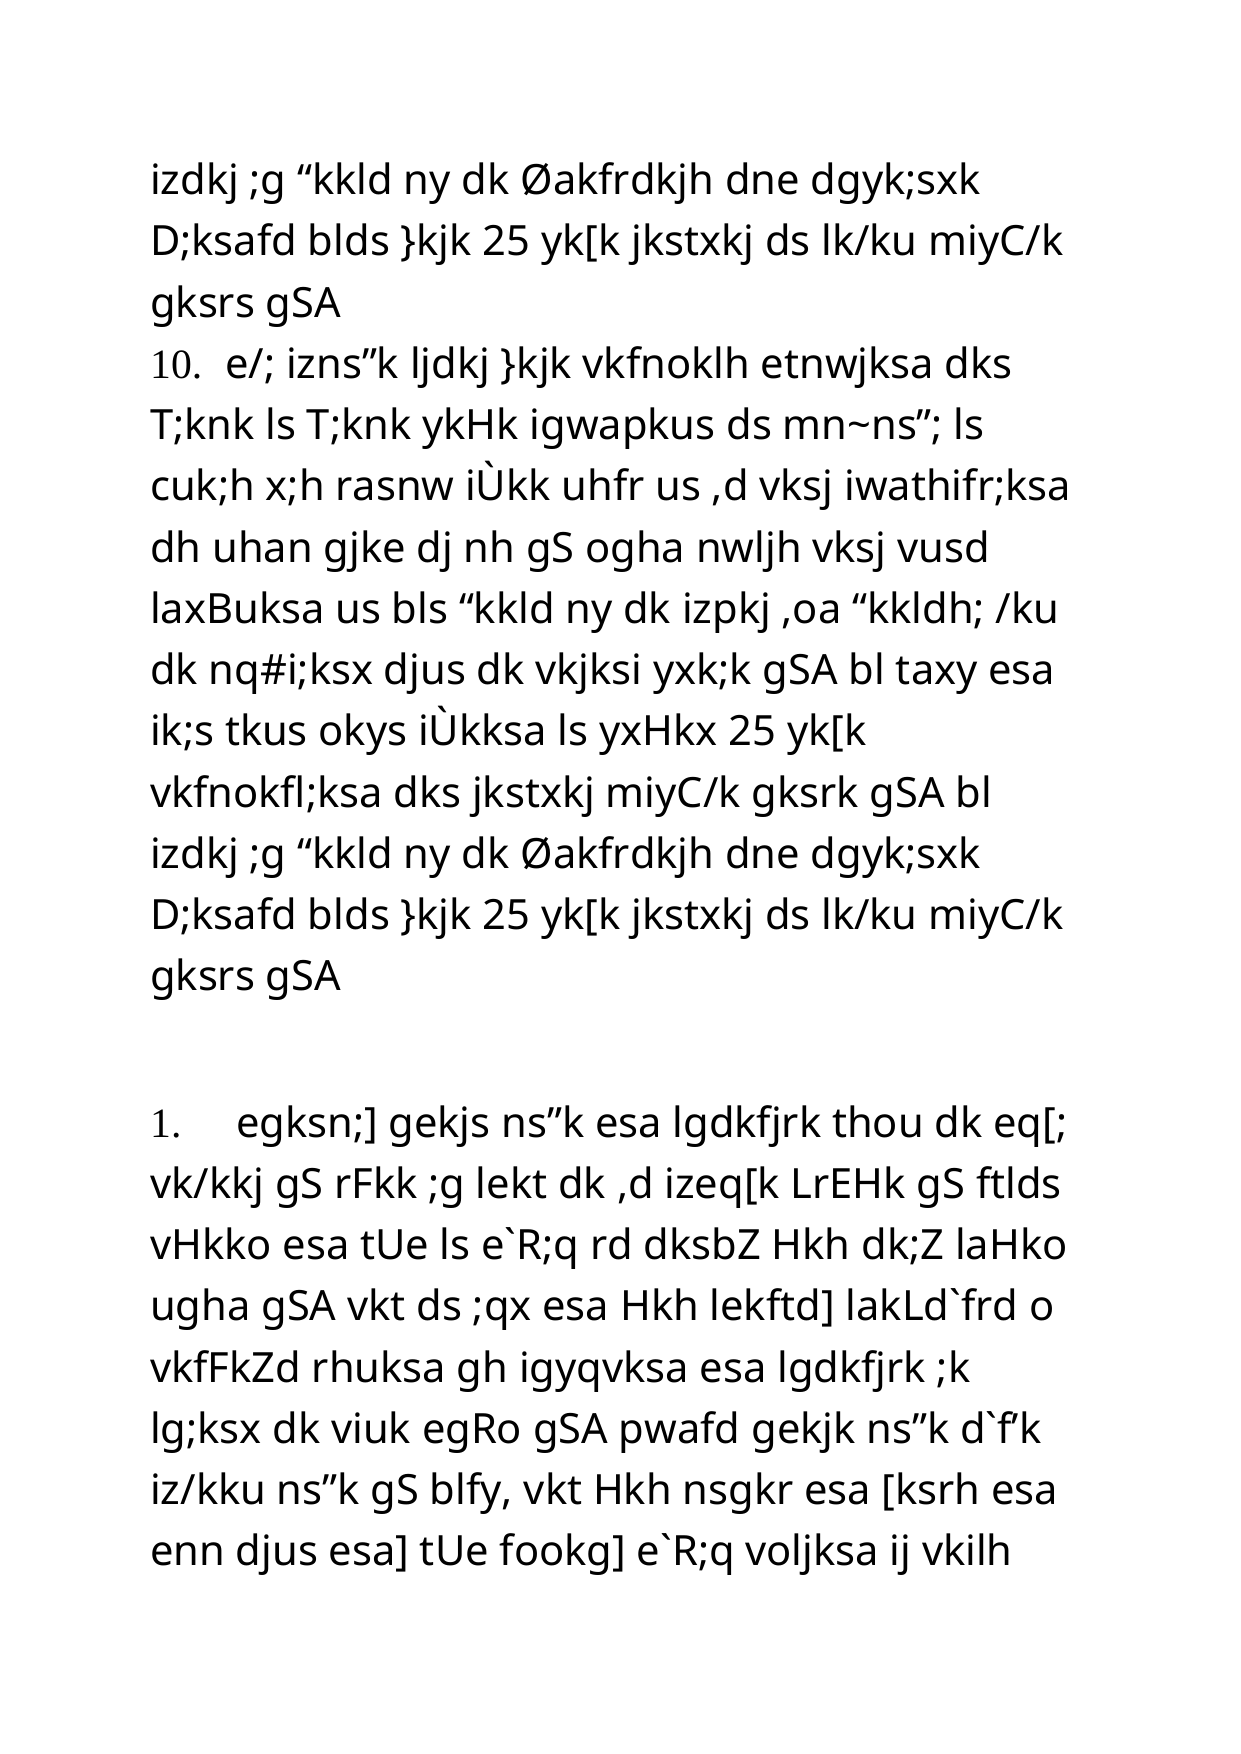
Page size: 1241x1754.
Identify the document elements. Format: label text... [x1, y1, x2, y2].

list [150, 150, 1090, 329]
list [150, 1092, 1090, 1578]
list e/; izns”k ljdkj }kjk vkfnoklh etnwjksa dks T;knk ls T;knk ykHk igwapkus ds mn~ns”; ls cuk;h x;h rasnw iÙkk uhfr us ,d vksj iwathifr;ksa dh uhan gjke dj nh gS ogha nwljh vksj vusd laxBuksa us bls “kkld ny dk izpkj ,oa “kkldh; /ku dk nq#i;ksx djus dk vkjksi yxk;k gSA bl taxy esa ik;s tkus okys iÙkksa ls yxHkx 25 yk[k vkfnokfl;ksa dks jkstxkj miyC/k gksrk gSA bl izdkj ;g “kkld ny dk Øakfrdkjh dne dgyk;sxk D;ksafd blds }kjk 25 yk[k jkstxkj ds lk/ku miyC/k gksrs gSA [150, 334, 1090, 1003]
